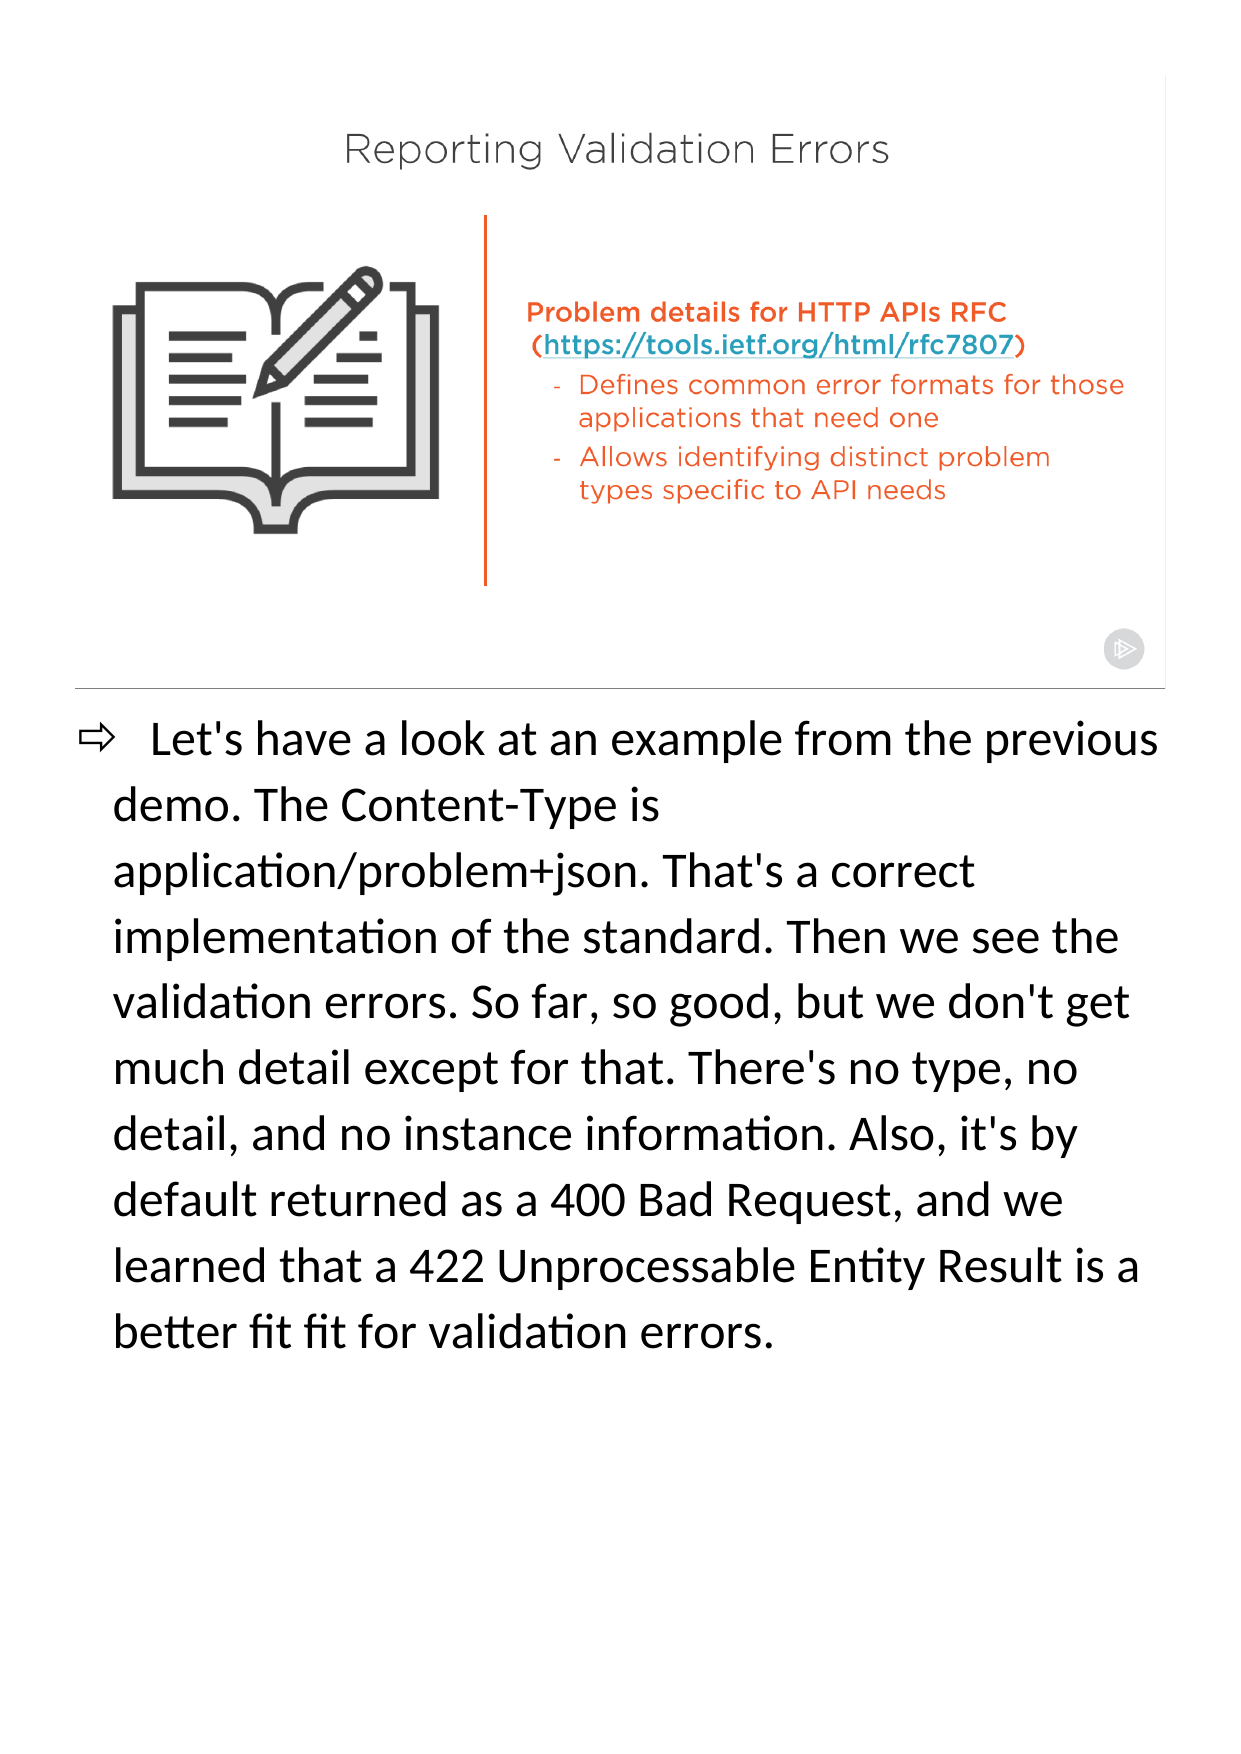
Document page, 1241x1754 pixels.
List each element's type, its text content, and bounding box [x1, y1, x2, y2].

list Let's have a look at an example from the previous demo. The Content-Type is application/problem+json. That's a correct implementation of the standard. Then we see the validation errors. So far, so good, but we don't get much detail except for that. There's no type, no detail, and no instance information. Also, it's by default returned as a 400 Bad Request, and we learned that a 422 Unprocessable Entity Result is a better fit fit for validation errors. [75, 707, 1165, 1361]
picture [75, 75, 1166, 689]
